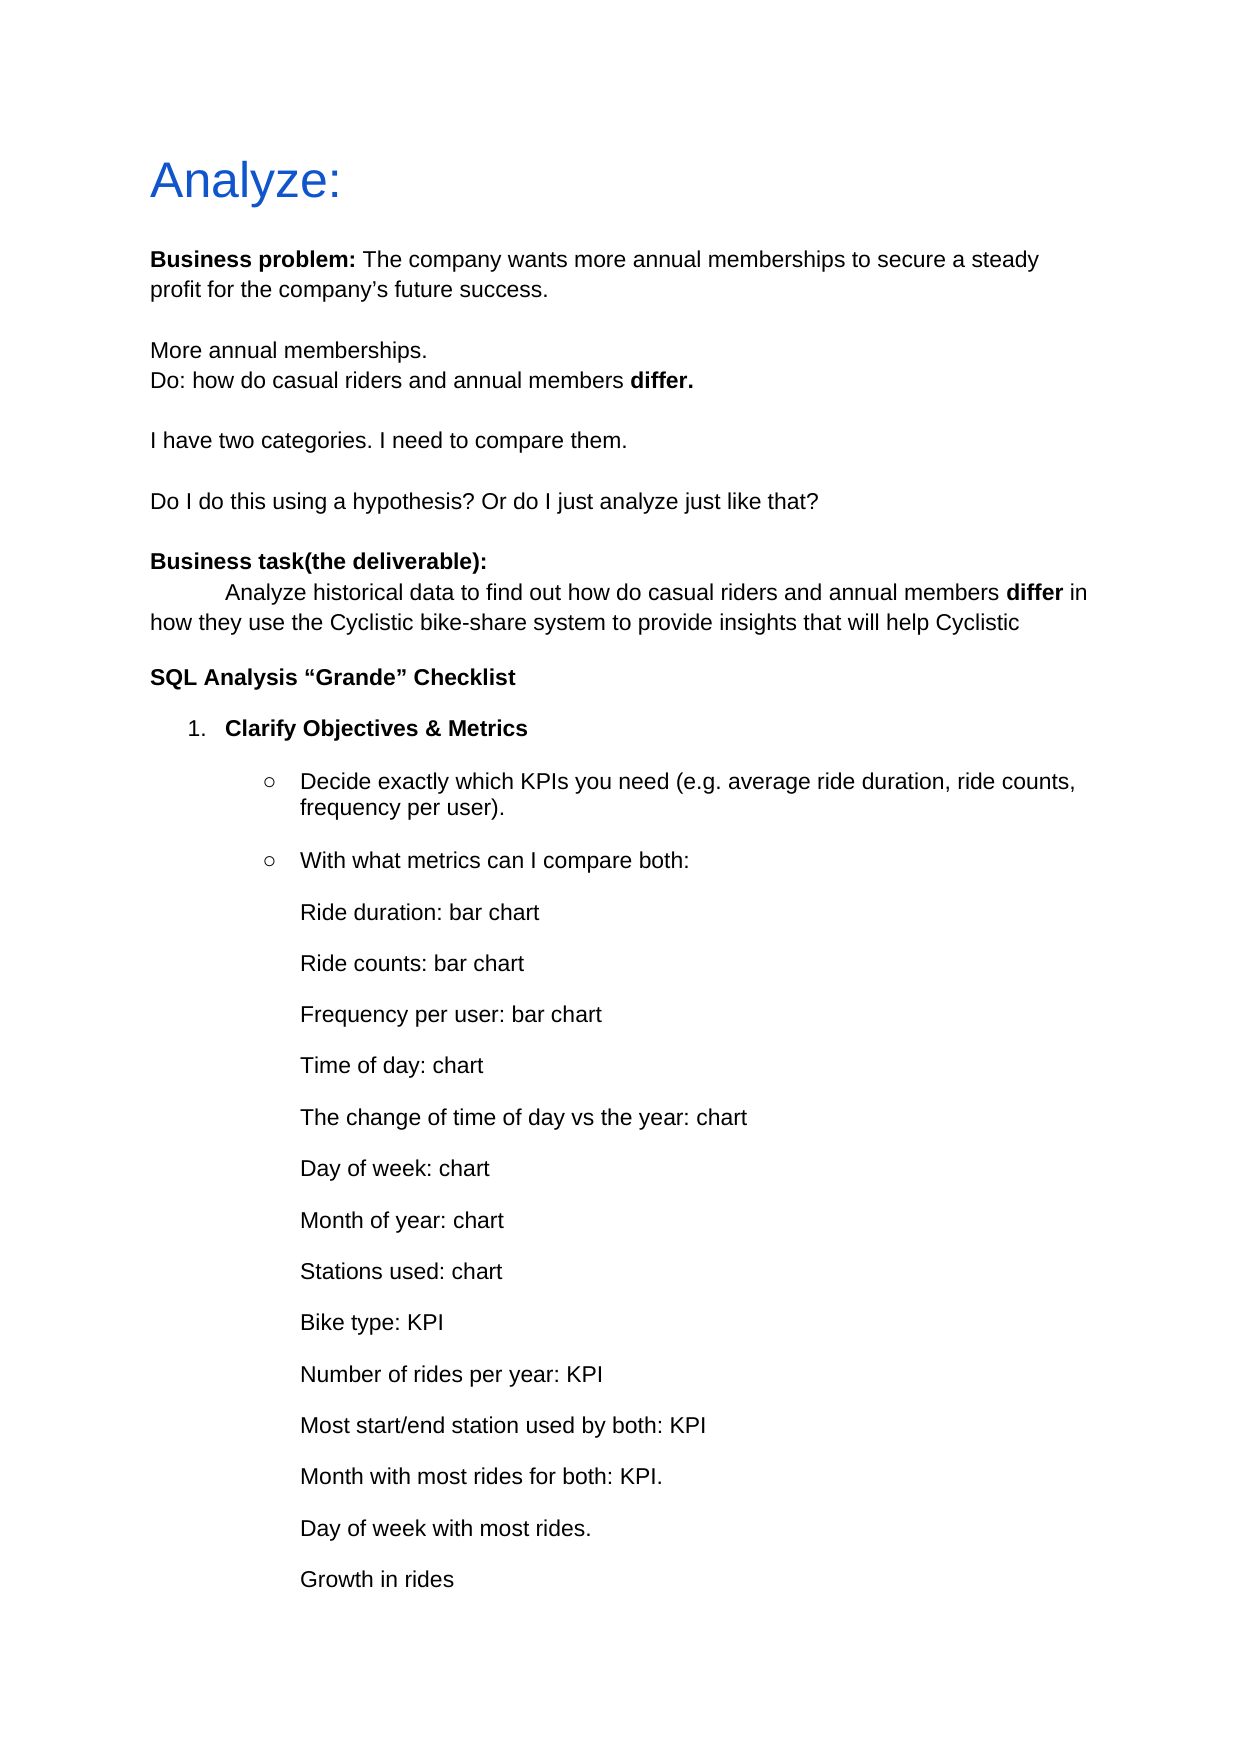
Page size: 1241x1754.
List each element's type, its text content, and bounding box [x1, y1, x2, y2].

text Month with most rides for both: KPI. [300, 1463, 1090, 1490]
text Most start/end station used by both: KPI [300, 1412, 1090, 1438]
text Business problem: The company wants more annual memberships to secure a steady profit for the company’s future success. [150, 246, 1090, 303]
text Ride duration: bar chart [300, 898, 1090, 925]
text The change of time of day vs the year: chart [300, 1104, 1090, 1130]
text Day of week with most rides. [300, 1515, 1090, 1541]
text Analyze historical data to find out how do casual riders and annual members differ in how they use the Cyclistic bike-share system to provide insights that will help Cyclistic [150, 578, 1090, 635]
text SQL Analysis “Grande” Checklist [150, 664, 1090, 690]
text I have two categories. I need to compare them. [150, 427, 1090, 454]
text Stations used: chart [300, 1258, 1090, 1284]
text Number of rides per year: KPI [300, 1361, 1090, 1387]
text Analyze: [150, 150, 1090, 207]
text Bike type: KPI [300, 1309, 1090, 1336]
text Do I do this using a hypothesis? Or do I just analyze just like that? [150, 488, 1090, 514]
text Business task(the deliverable): [150, 548, 1090, 575]
text Frequency per user: bar chart [300, 1001, 1090, 1027]
list Decide exactly which KPIs you need (e.g. average ride duration, ride counts, frequency per user). [262, 768, 1090, 847]
text Time of day: chart [300, 1052, 1090, 1079]
text Day of week: chart [300, 1155, 1090, 1182]
list Clarify Objectives & Metrics [187, 715, 1090, 768]
text Do: how do casual riders and annual members differ. [150, 367, 1090, 393]
text Month of year: chart [300, 1207, 1090, 1233]
list With what metrics can I compare both: [262, 847, 1090, 873]
text Growth in rides [300, 1566, 1090, 1592]
text Ride counts: bar chart [300, 950, 1090, 976]
text More annual memberships. [150, 337, 1090, 363]
